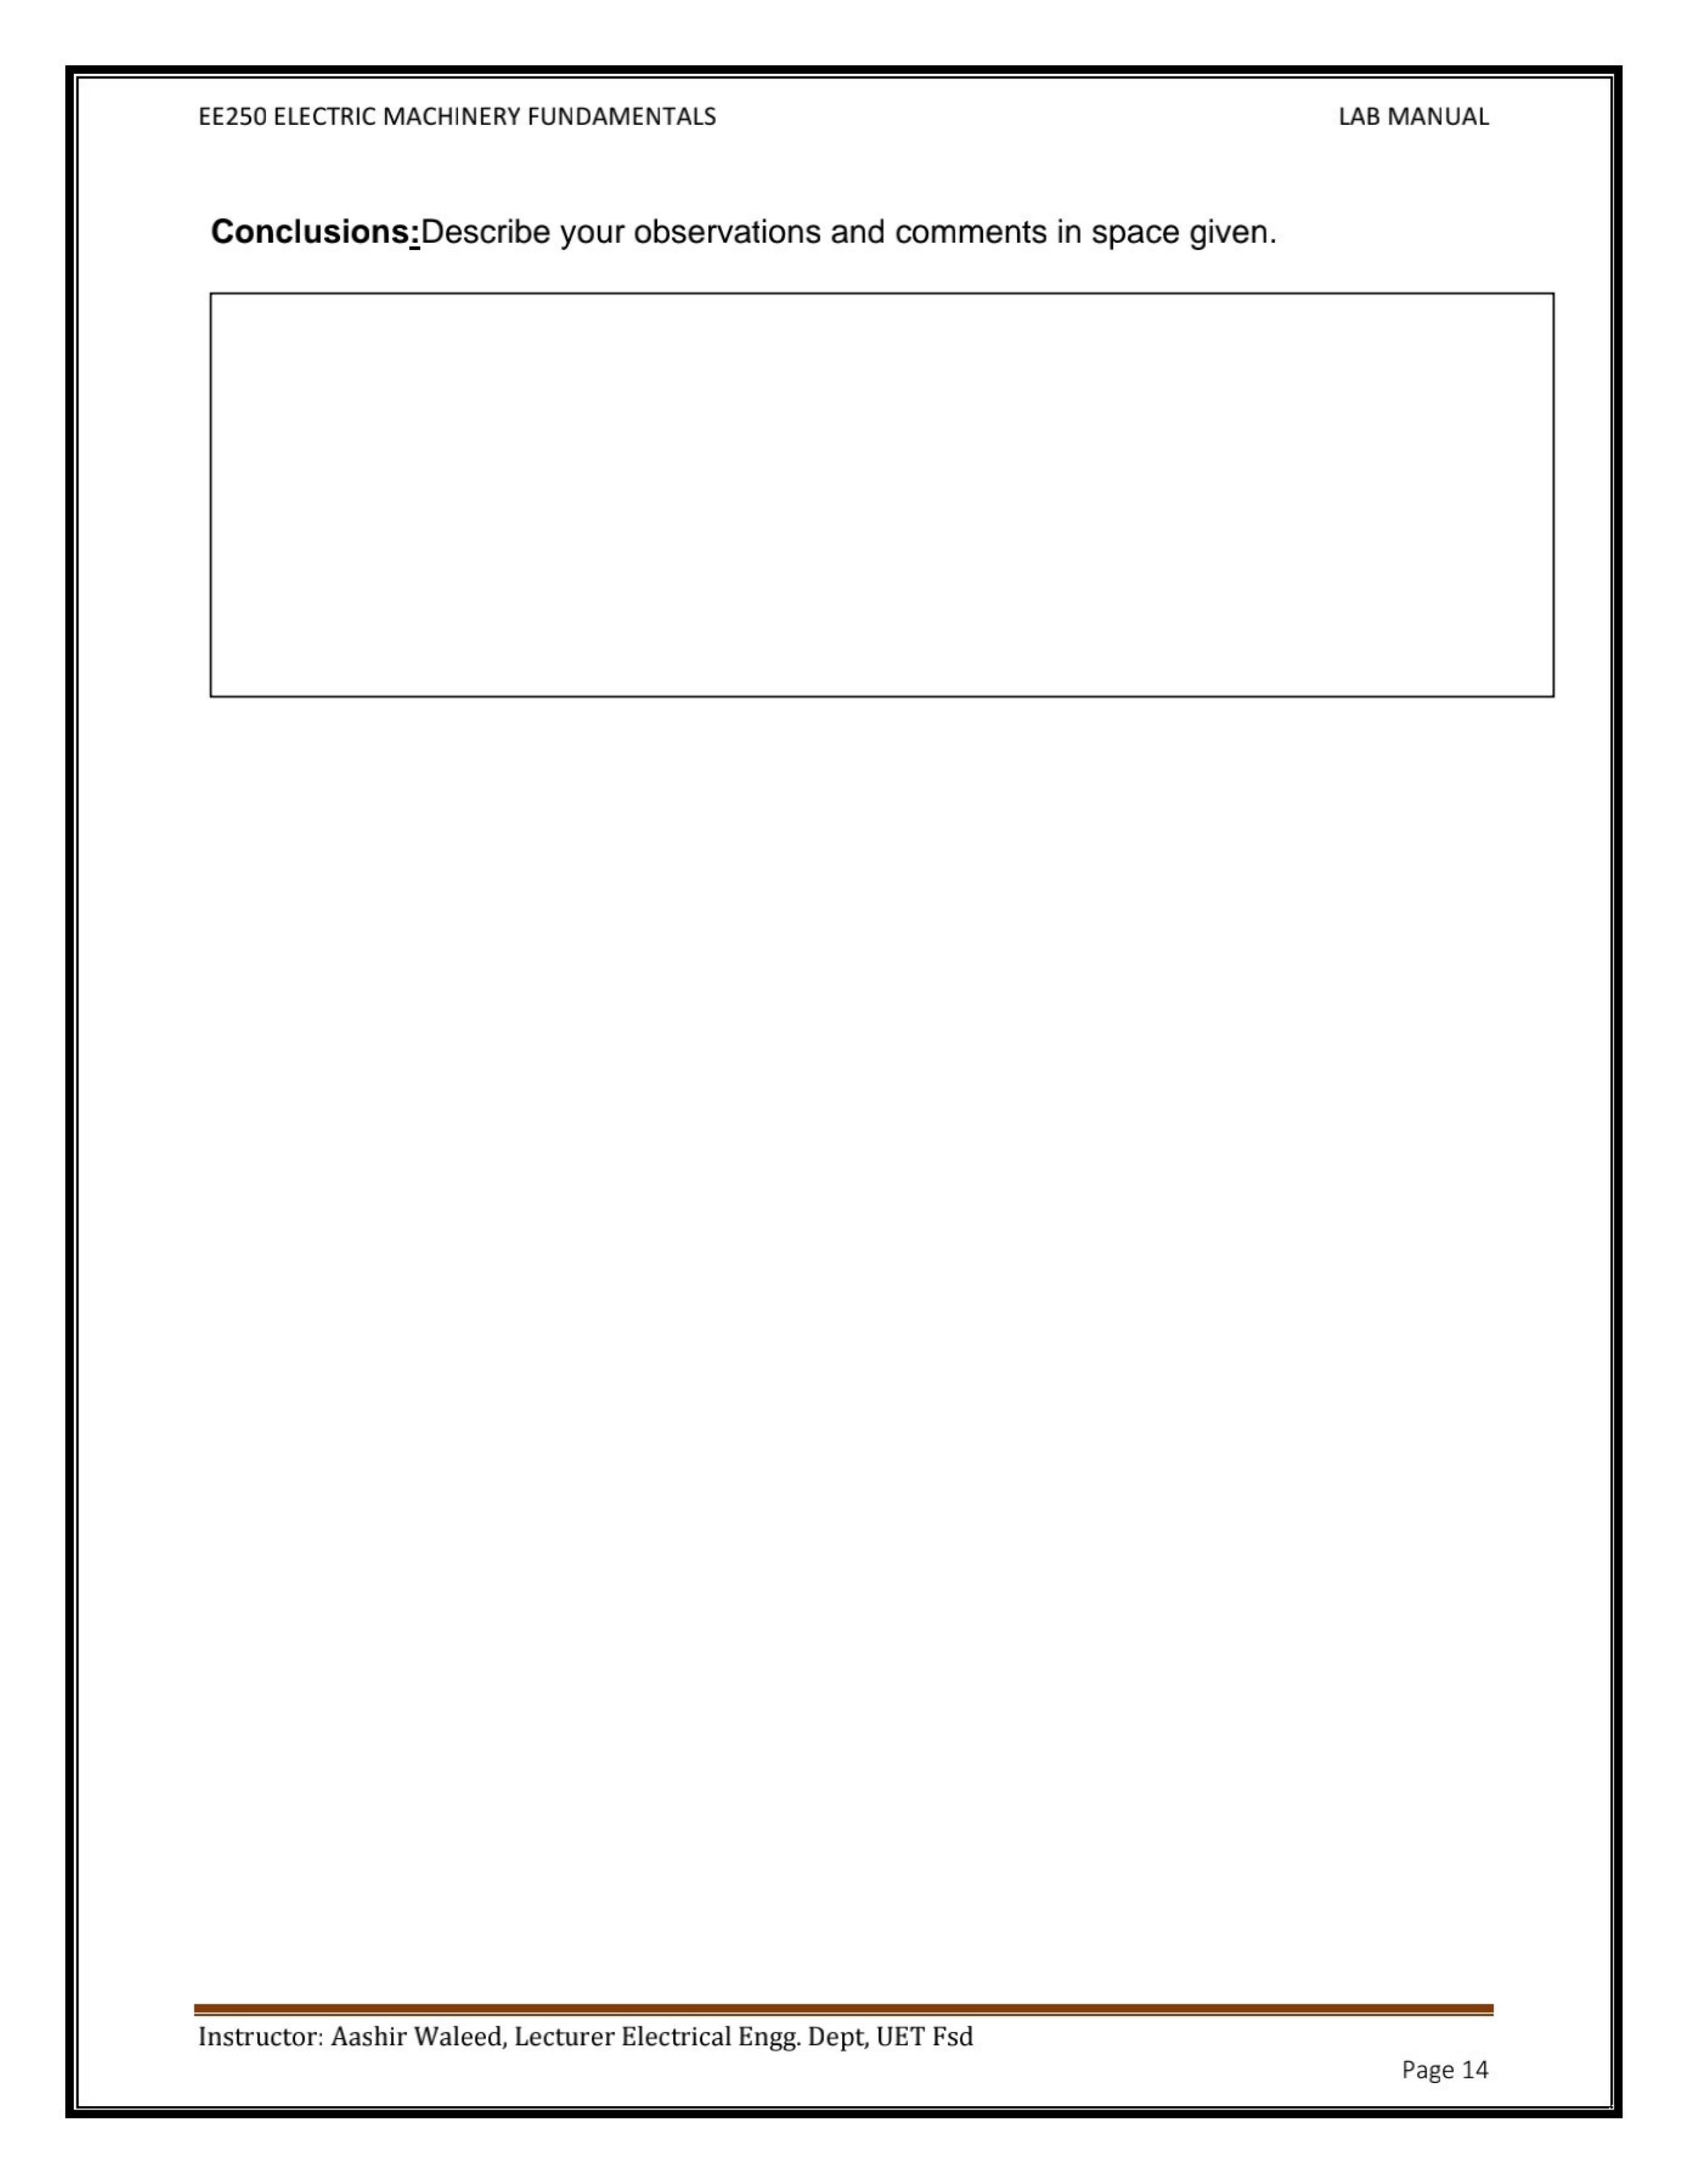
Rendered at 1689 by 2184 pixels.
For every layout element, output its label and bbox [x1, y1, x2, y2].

picture [58, 58, 1624, 2120]
